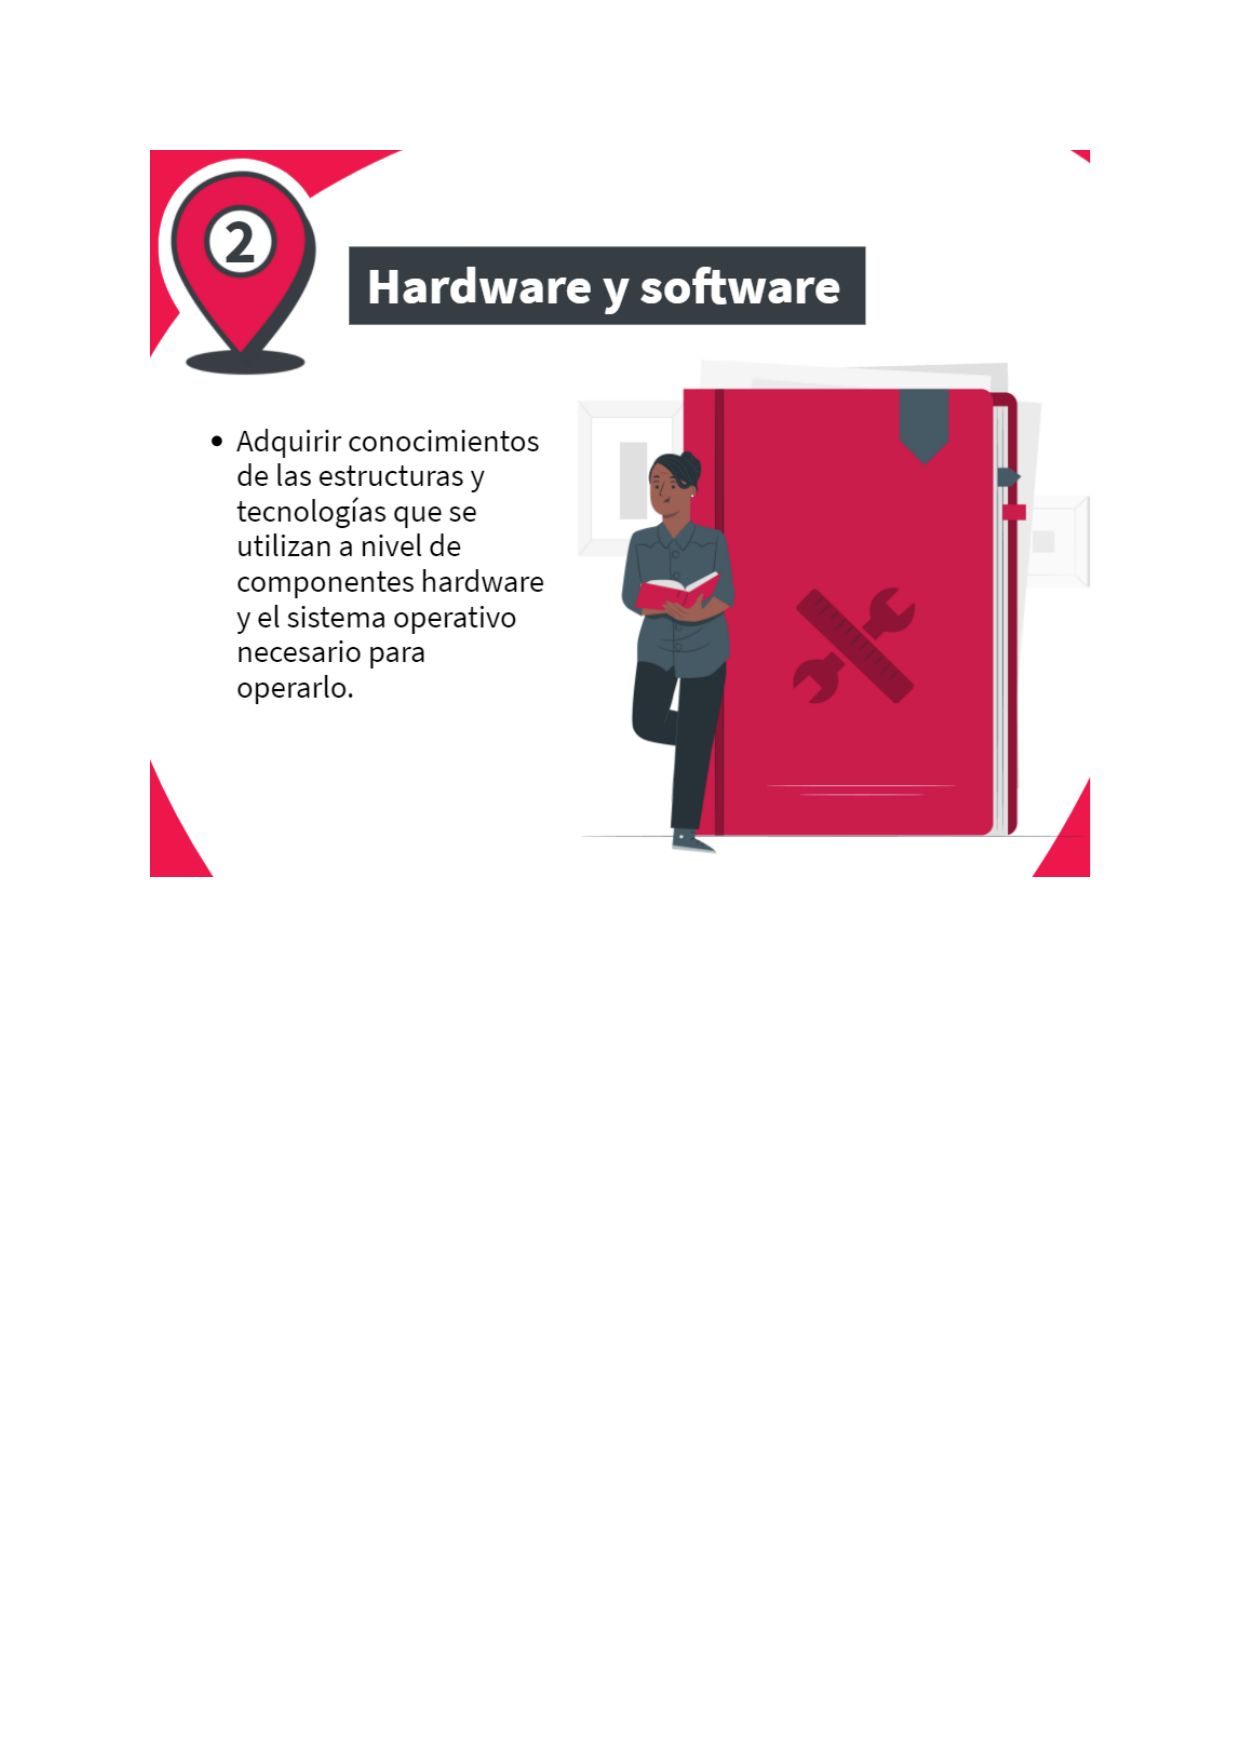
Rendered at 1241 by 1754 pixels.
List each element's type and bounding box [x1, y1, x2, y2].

picture [150, 150, 1091, 877]
